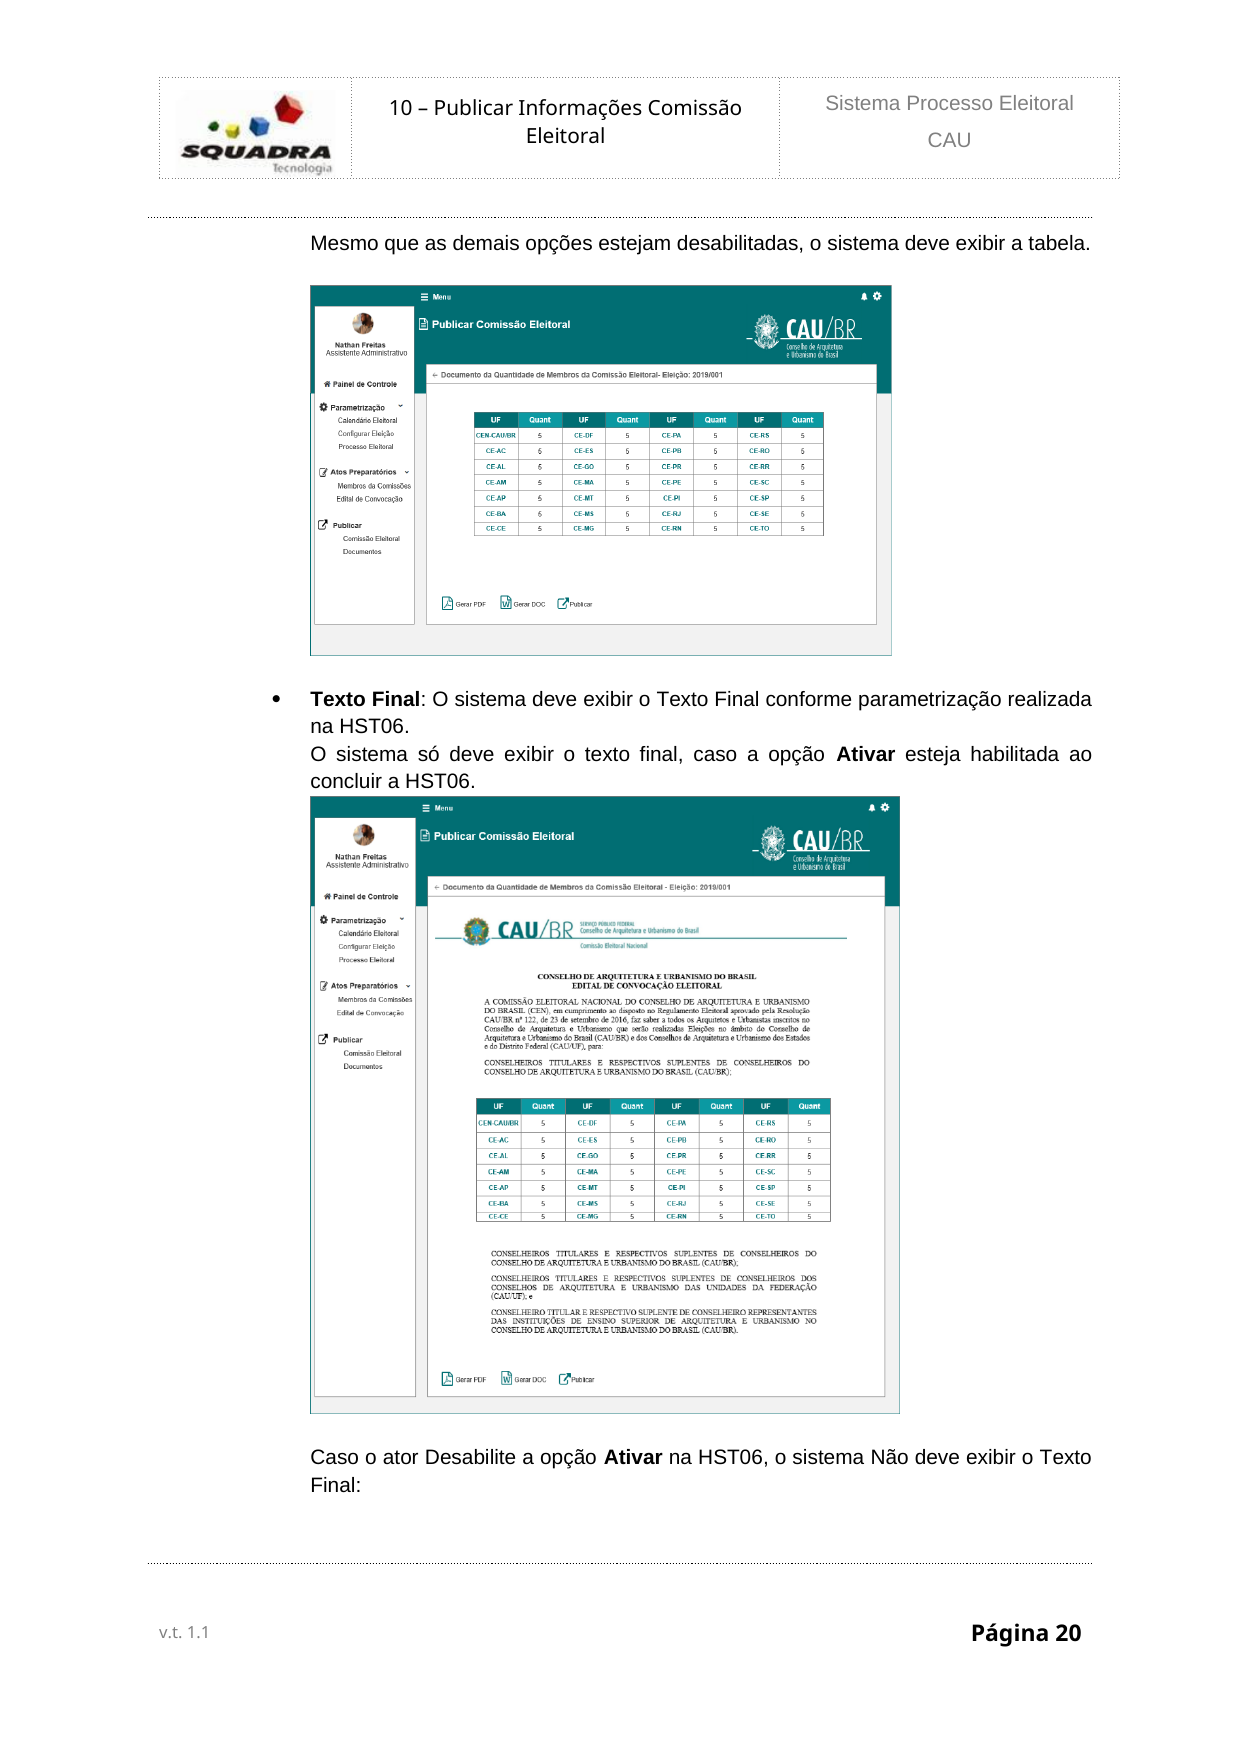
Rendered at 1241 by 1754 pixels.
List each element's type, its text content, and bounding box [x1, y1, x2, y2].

picture [310, 796, 900, 1414]
picture [310, 285, 892, 656]
list O sistema só deve exibir o texto final, caso a opção Ativar esteja habilitada ao concluir a HST06. [310, 742, 1092, 793]
picture [175, 90, 336, 178]
list Mesmo que as demais opções estejam desabilitadas, o sistema deve exibir a tabela. [310, 230, 1092, 254]
list Texto Final: O sistema deve exibir o Texto Final conforme parametrização realizada na HST06. [273, 687, 1092, 738]
list Caso o ator Desabilite a opção Ativar na HST06, o sistema Não deve exibir o Texto Final: [310, 1445, 1092, 1496]
